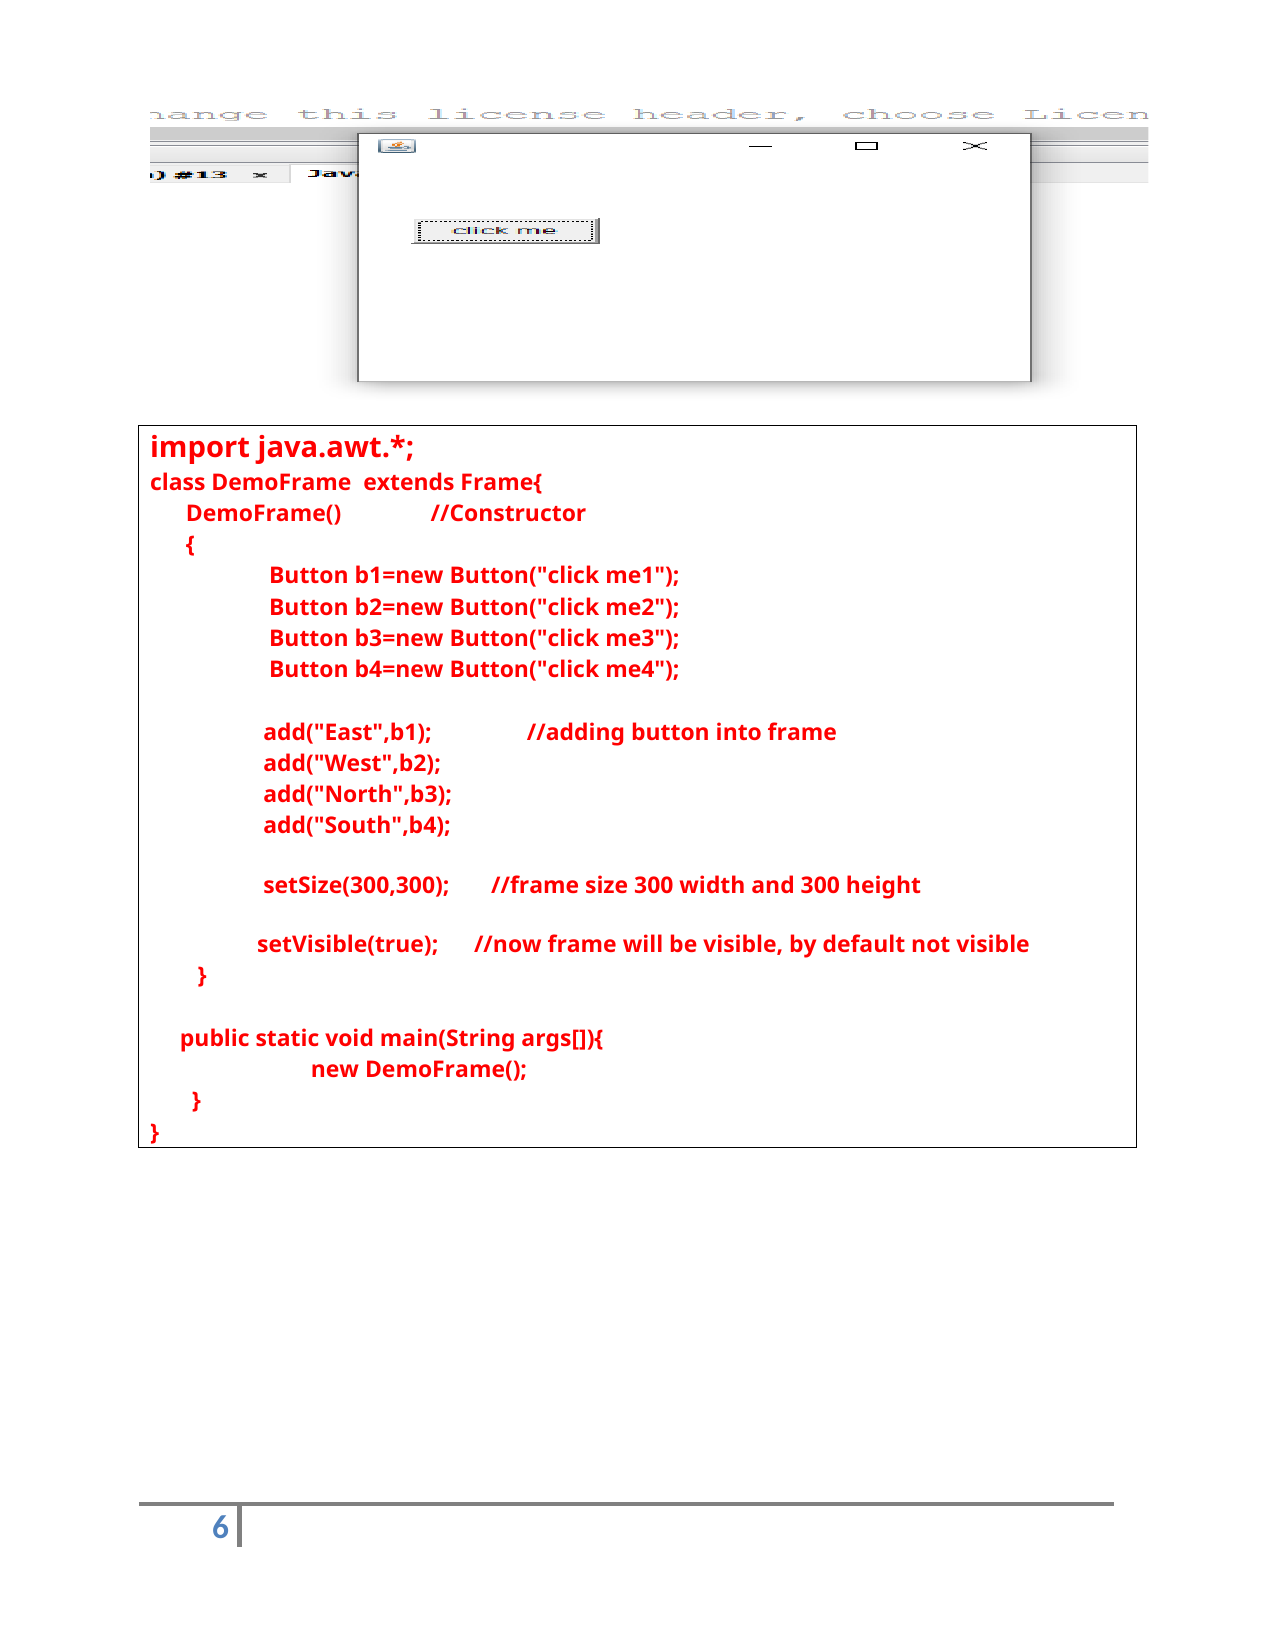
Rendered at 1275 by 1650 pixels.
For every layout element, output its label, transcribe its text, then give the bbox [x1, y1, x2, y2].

table_header import java.awt.*; class DemoFrame extends Frame{ DemoFrame() //Constructor { Button b1=new Button("click me1"); Button b2=new Button("click me2"); Button b3=new Button("click me3"); Button b4=new Button("click me4"); add("East",b1); //adding button into frame add("West",b2); add("North",b3); add("South",b4); setSize(300,300); //frame size 300 width and 300 height setVisible(true); //now frame will be visible, by default not visible } public static void main(String args[]){ new DemoFrame(); } } [139, 426, 1136, 1147]
picture [150, 84, 1149, 401]
